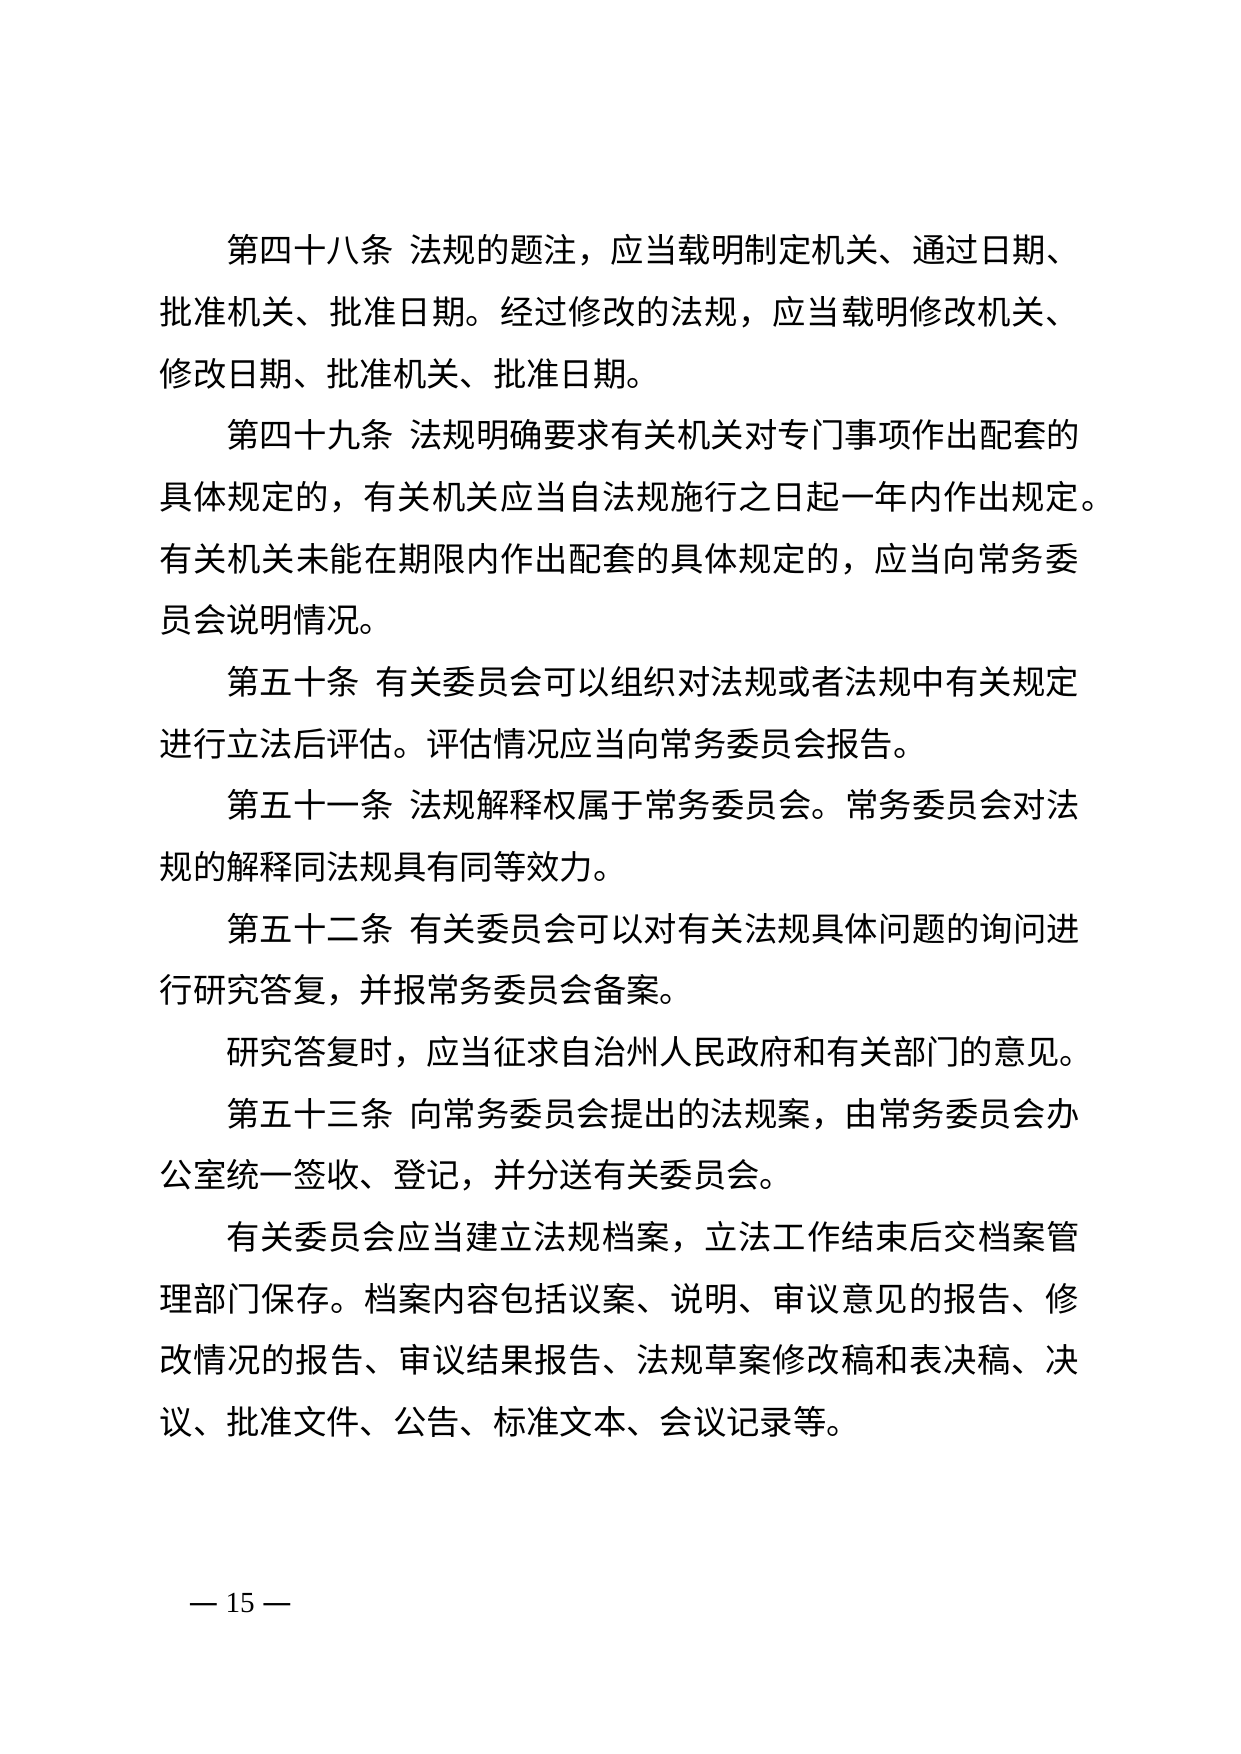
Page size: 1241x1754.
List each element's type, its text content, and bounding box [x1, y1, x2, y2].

text 第五十二条 有关委员会可以对有关法规具体问题的询问进行研究答复，并报常务委员会备案。 [159, 892, 1081, 1015]
text 第五十条 有关委员会可以组织对法规或者法规中有关规定进行立法后评估。评估情况应当向常务委员会报告。 [159, 645, 1081, 769]
text 第四十九条 法规明确要求有关机关对专门事项作出配套的具体规定的，有关机关应当自法规施行之日起一年内作出规定。有关机关未能在期限内作出配套的具体规定的，应当向常务委员会说明情况。 [159, 399, 1081, 645]
text 第五十一条 法规解释权属于常务委员会。常务委员会对法规的解释同法规具有同等效力。 [159, 769, 1081, 892]
text 有关委员会应当建立法规档案，立法工作结束后交档案管理部门保存。档案内容包括议案、说明、审议意见的报告、修改情况的报告、审议结果报告、法规草案修改稿和表决稿、决议、批准文件、公告、标准文本、会议记录等。 [159, 1200, 1081, 1447]
text 第五十三条 向常务委员会提出的法规案，由常务委员会办公室统一签收、登记，并分送有关委员会。 [159, 1077, 1081, 1200]
text 第四十八条 法规的题注，应当载明制定机关、通过日期、批准机关、批准日期。经过修改的法规，应当载明修改机关、修改日期、批准机关、批准日期。 [159, 214, 1081, 399]
text 研究答复时，应当征求自治州人民政府和有关部门的意见。 [159, 1015, 1081, 1077]
